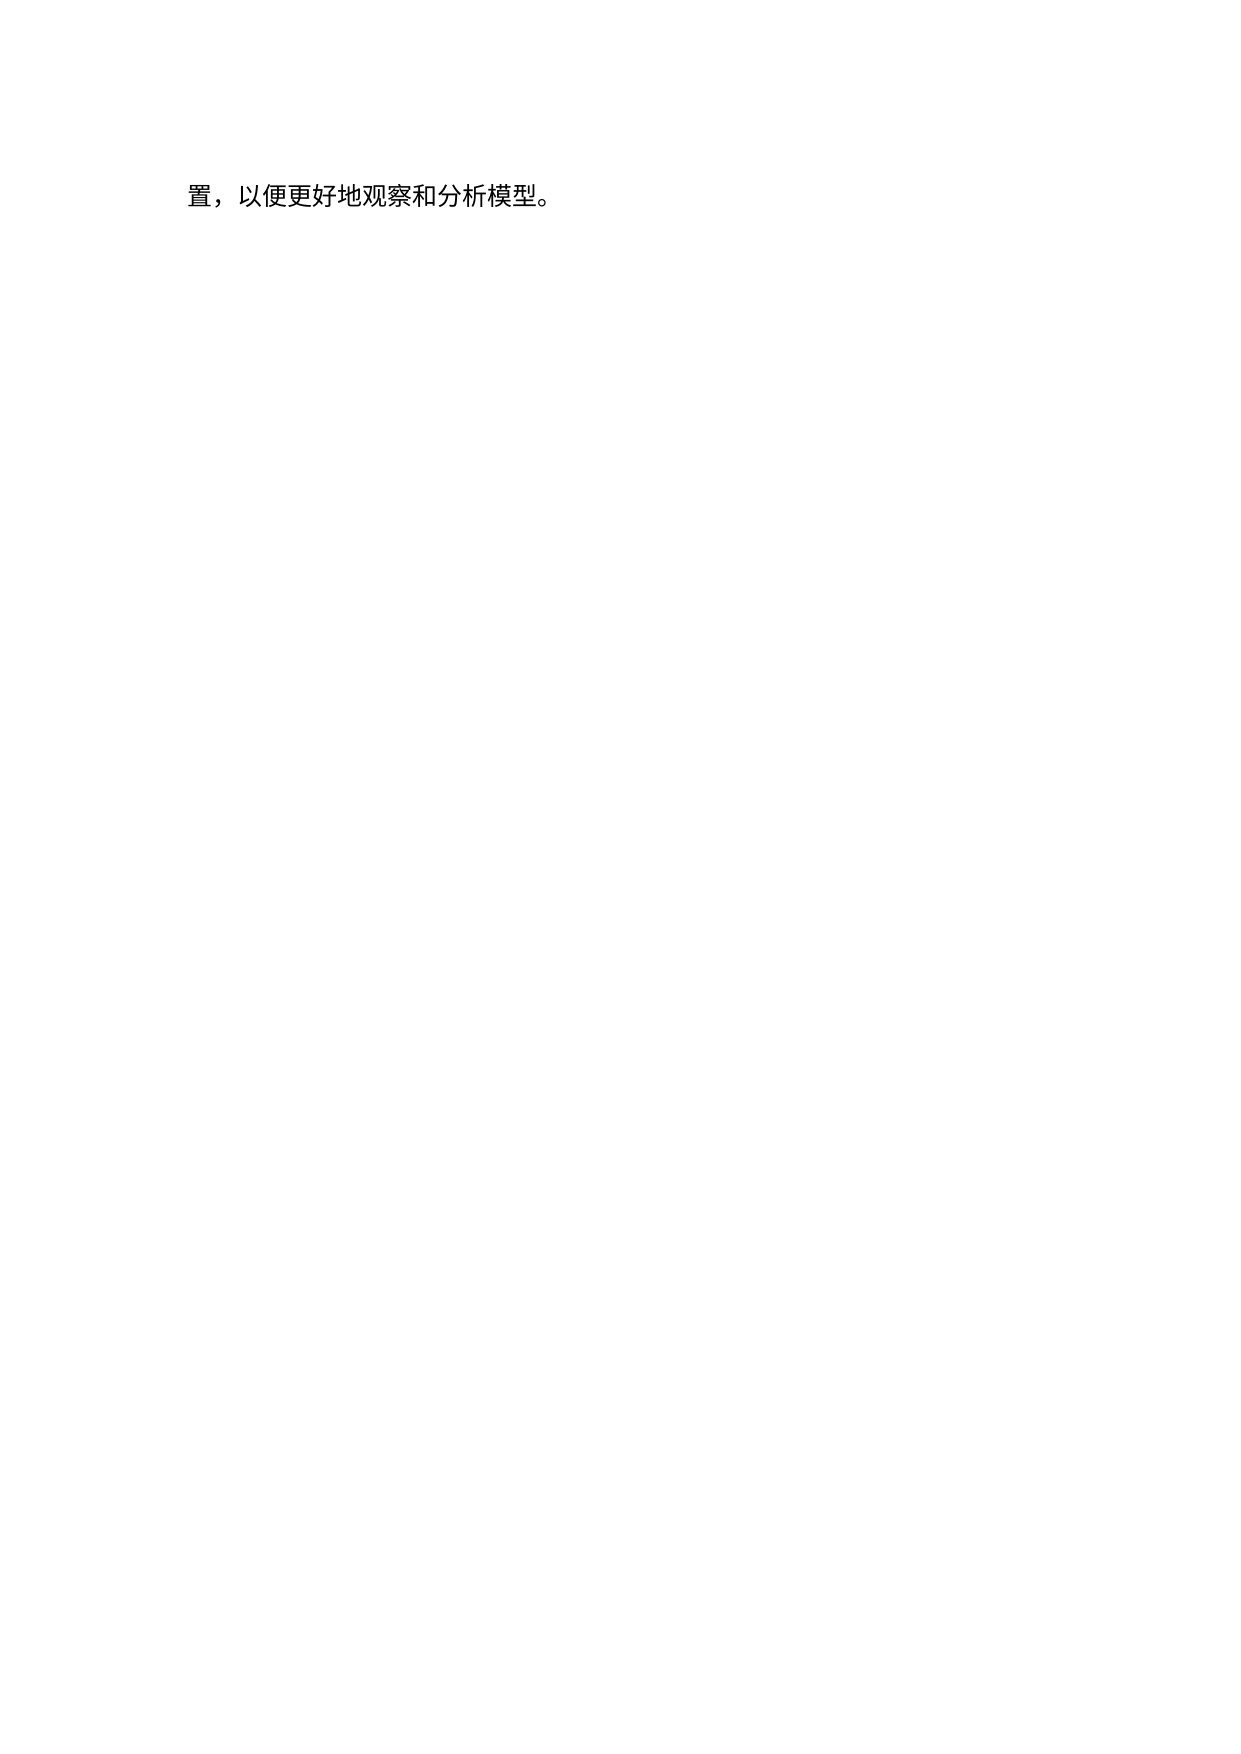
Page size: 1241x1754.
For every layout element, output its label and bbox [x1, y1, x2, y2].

text [187, 162, 1053, 227]
